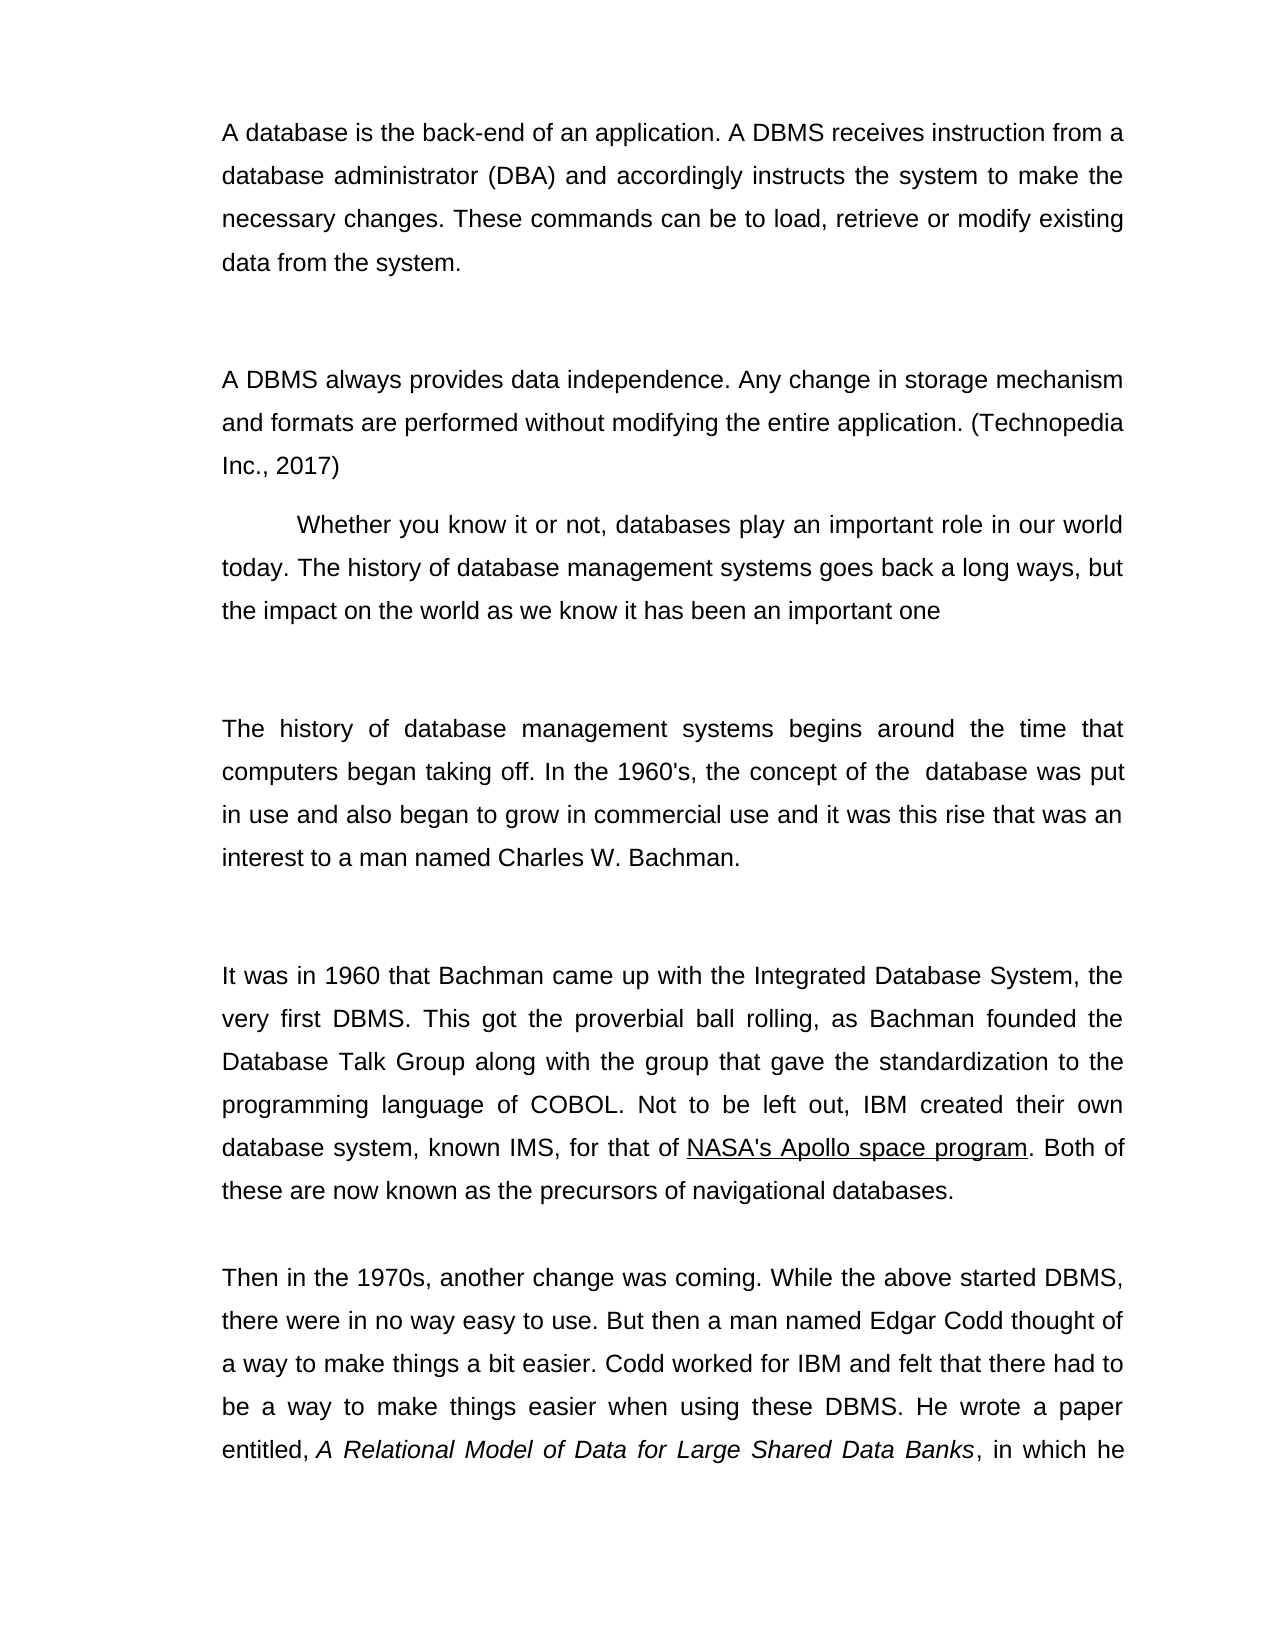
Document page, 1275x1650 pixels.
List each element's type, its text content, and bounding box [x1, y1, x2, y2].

text The history of database management systems begins around the time that computers began taking off. In the 1960's, the concept of the database was put in use and also began to grow in commercial use and it was this rise that was an interest to a man named Charles W. Bachman. [222, 743, 1125, 800]
text The history of database management systems begins around the time that computers began taking off. In the 1960's, the concept of the database was put in use and also began to grow in commercial use and it was this rise that was an interest to a man named Charles W. Bachman. [222, 829, 1125, 872]
text Whether you know it or not, databases play an important role in our world today. The history of database management systems goes back a long ways, but the impact on the world as we know it has been an important one [222, 510, 1125, 553]
text Whether you know it or not, databases play an important role in our world today. The history of database management systems goes back a long ways, but the impact on the world as we know it has been an important one [222, 582, 1125, 625]
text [222, 1263, 1125, 1464]
text It was in 1960 that Bachman came up with the Integrated Database System, the very first DBMS. This got the proverbial ball rolling, as Bachman founded the Database Talk Group along with the group that gave the standardization to the programming language of COBOL. Not to be left out, IBM created their own database system, known IMS, for that of NASA's Apollo space program. Both of these are now known as the precursors of navigational databases. [222, 961, 1125, 1205]
text A DBMS always provides data independence. Any change in storage mechanism and formats are performed without modifying the entire application. (Technopedia Inc., 2017) [222, 365, 1125, 480]
text A database is the back-end of an application. A DBMS receives instruction from a database administrator (DBA) and accordingly instructs the system to make the necessary changes. These commands can be to load, retrieve or modify existing data from the system. [222, 118, 1125, 276]
